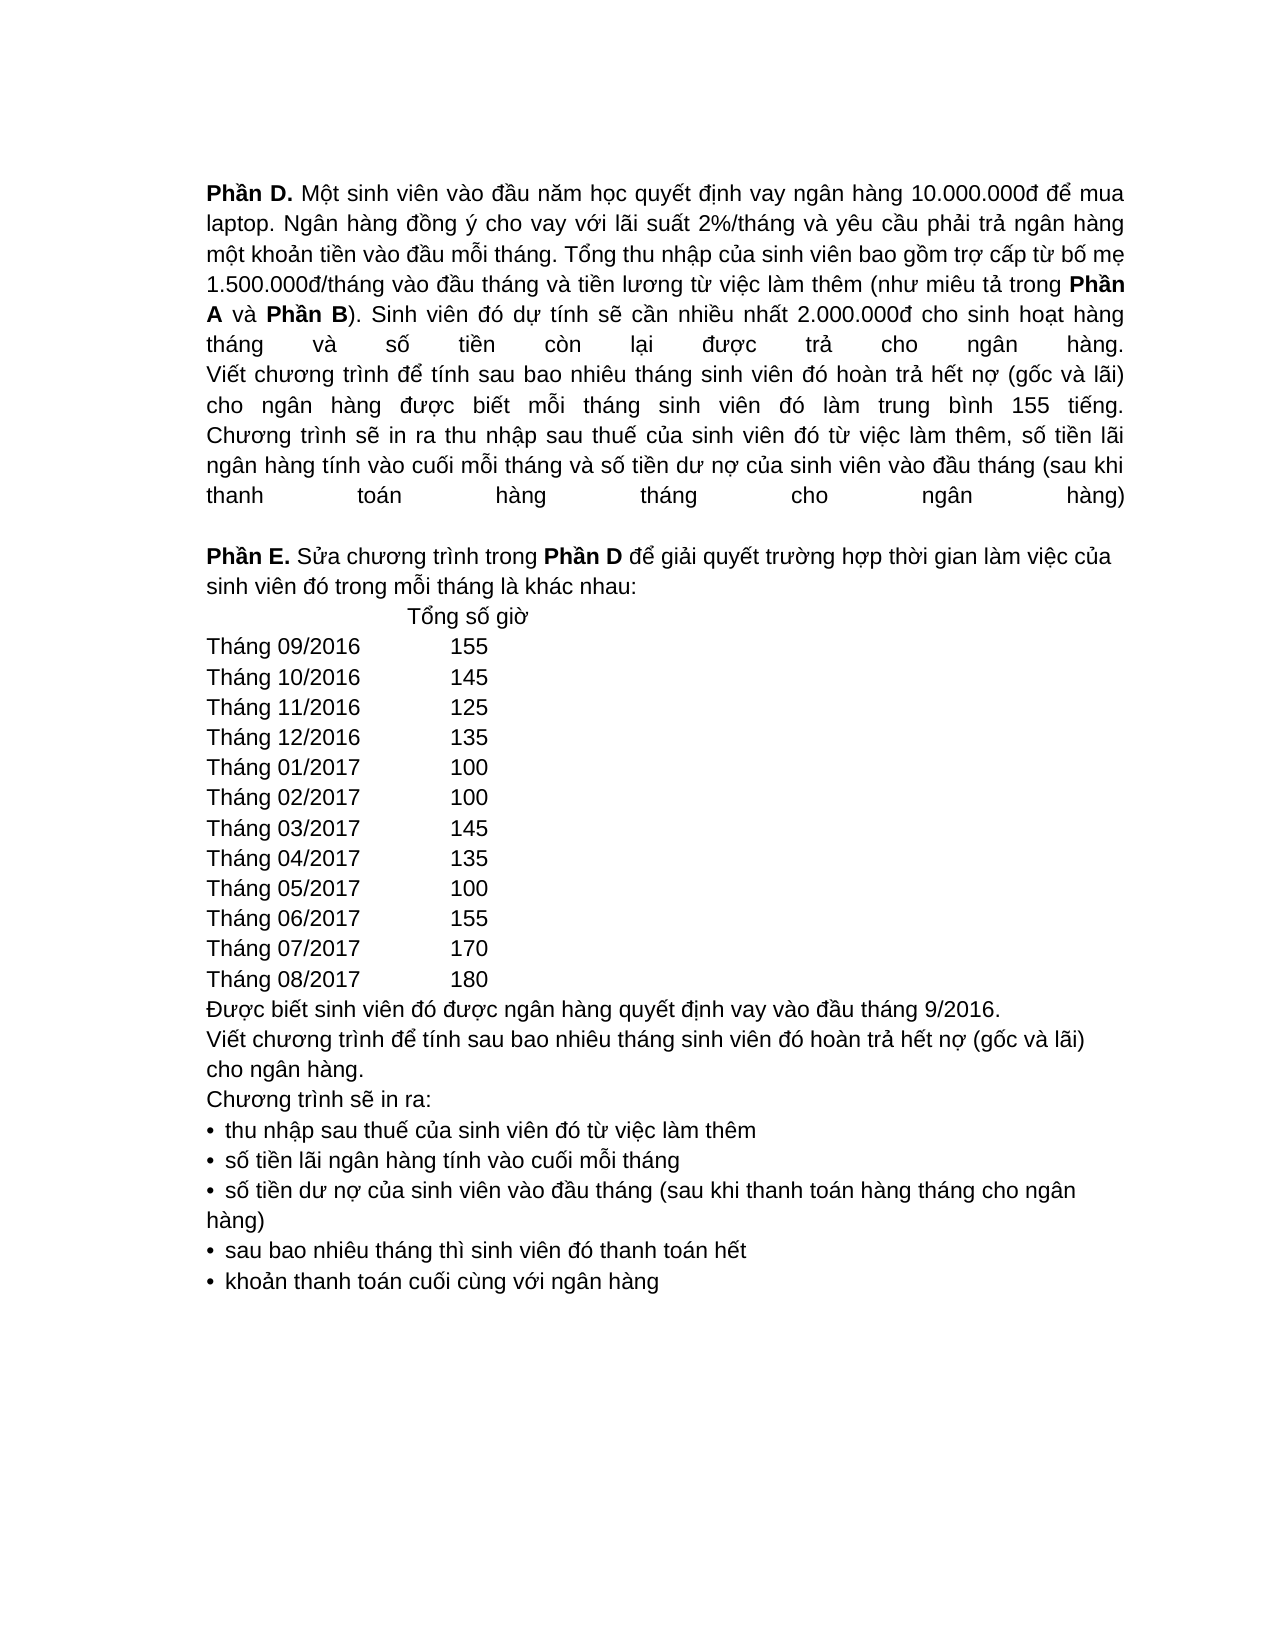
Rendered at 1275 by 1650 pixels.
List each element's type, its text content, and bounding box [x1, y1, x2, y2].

text Phần D. Một sinh viên vào đầu năm học quyết định vay ngân hàng 10.000.000đ để mua laptop. Ngân hàng đồng ý cho vay với lãi suất 2%/tháng và yêu cầu phải trả ngân hàng một khoản tiền vào đầu mỗi tháng. Tổng thu nhập của sinh viên bao gồm trợ cấp từ bố mẹ 1.500.000đ/tháng vào đầu tháng và tiền lương từ việc làm thêm (như miêu tả trong Phần A và Phần B). Sinh viên đó dự tính sẽ cần nhiều nhất 2.000.000đ cho sinh hoạt hàng tháng và số tiền còn lại được trả cho ngân hàng. Viết chương trình để tính sau bao nhiêu tháng sinh viên đó hoàn trả hết nợ (gốc và lãi) cho ngân hàng được biết mỗi tháng sinh viên đó làm trung bình 155 tiếng. Chương trình sẽ in ra thu nhập sau thuế của sinh viên đó từ việc làm thêm, số tiền lãi ngân hàng tính vào cuối mỗi tháng và số tiền dư nợ của sinh viên vào đầu tháng (sau khi thanh toán hàng tháng cho ngân hàng) [206, 150, 1125, 539]
text Phần E. Sửa chương trình trong Phần D để giải quyết trường hợp thời gian làm việc của sinh viên đó trong mỗi tháng là khác nhau: Tổng số giờ Tháng 09/2016 155 Tháng 10/2016 145 Tháng 11/2016 125 Tháng 12/2016 135 Tháng 01/2017 100 Tháng 02/2017 100 Tháng 03/2017 145 Tháng 04/2017 135 Tháng 05/2017 100 Tháng 06/2017 155 Tháng 07/2017 170 Tháng 08/2017 180 Được biết sinh viên đó được ngân hàng quyết định vay vào đầu tháng 9/2016. Viết chương trình để tính sau bao nhiêu tháng sinh viên đó hoàn trả hết nợ (gốc và lãi) cho ngân hàng. Chương trình sẽ in ra: • thu nhập sau thuế của sinh viên đó từ việc làm thêm • số tiền lãi ngân hàng tính vào cuối mỗi tháng • số tiền dư nợ của sinh viên vào đầu tháng (sau khi thanh toán hàng tháng cho ngân hàng) • sau bao nhiêu tháng thì sinh viên đó thanh toán hết • khoản thanh toán cuối cùng với ngân hàng [206, 543, 1125, 1324]
